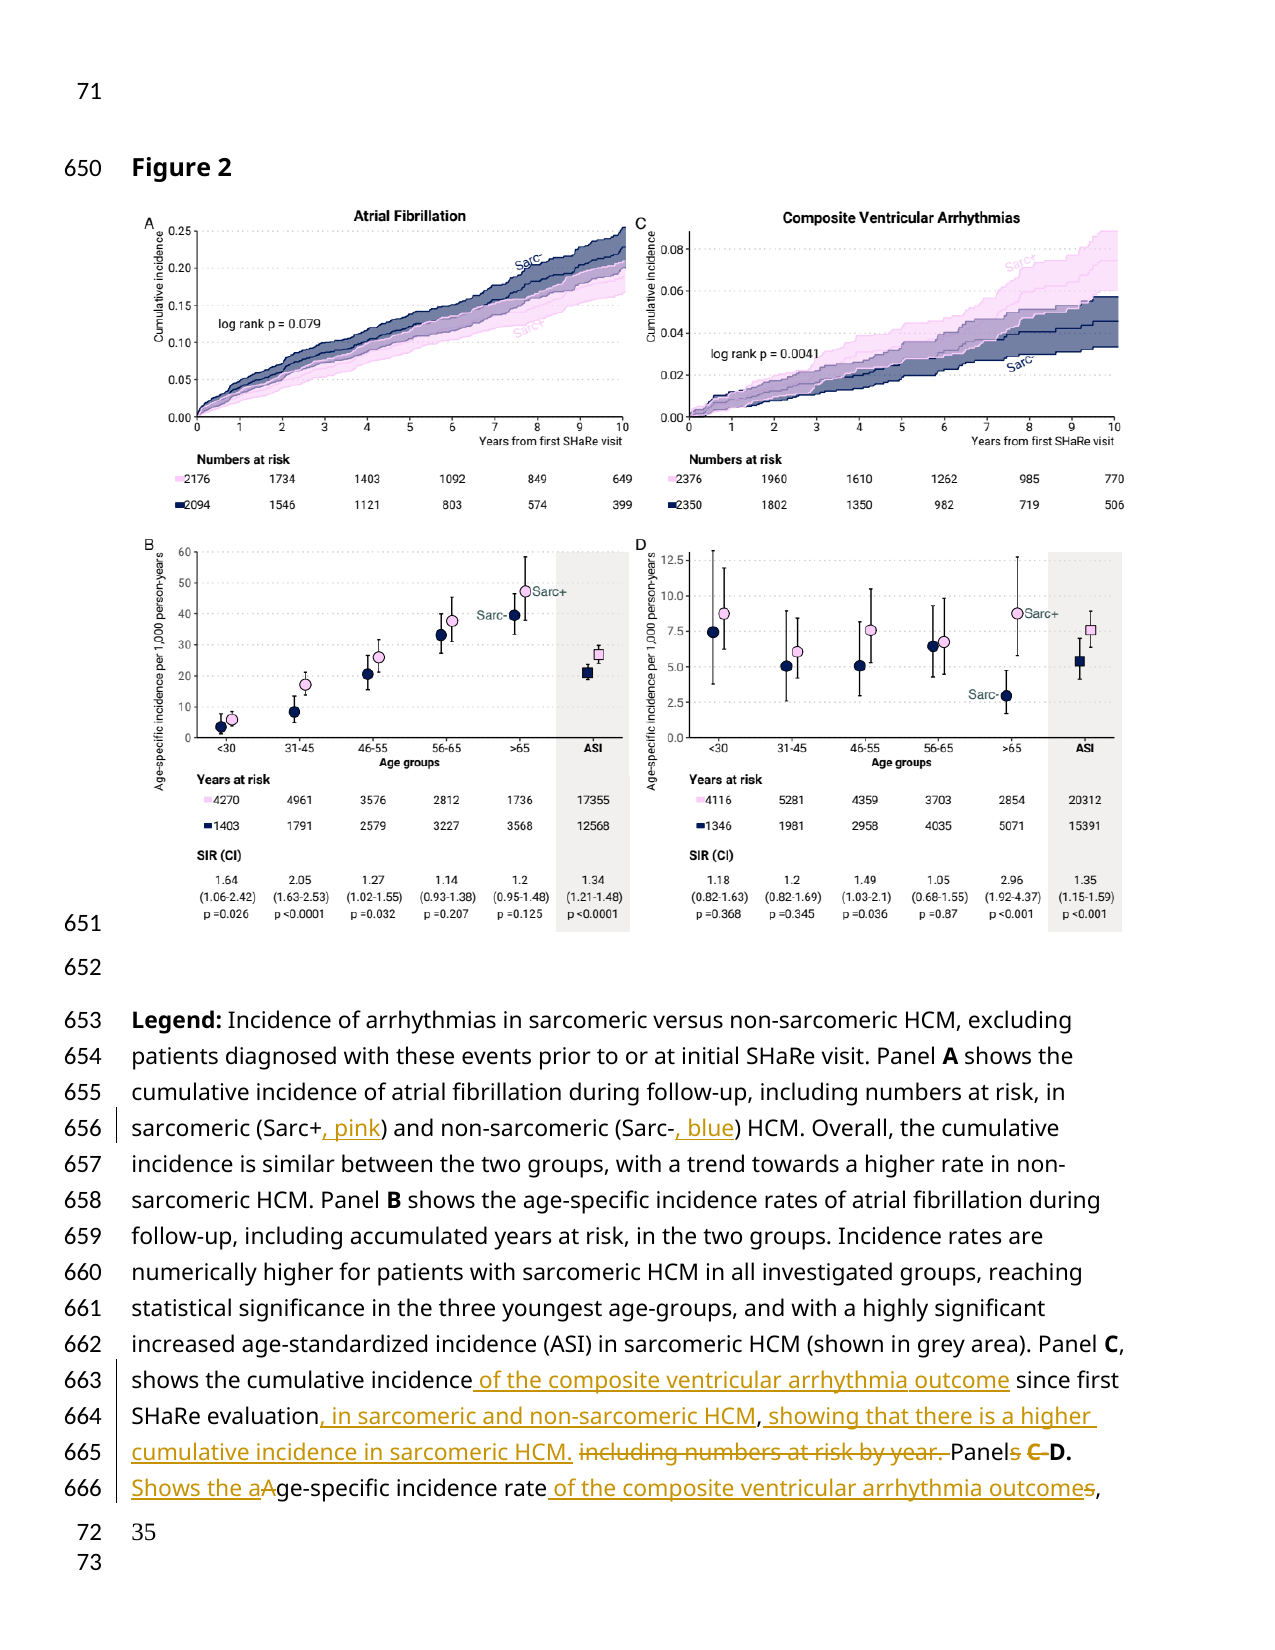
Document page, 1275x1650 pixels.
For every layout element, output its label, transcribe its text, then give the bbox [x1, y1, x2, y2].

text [131, 1004, 1125, 1503]
text Figure 2 [131, 150, 1125, 184]
